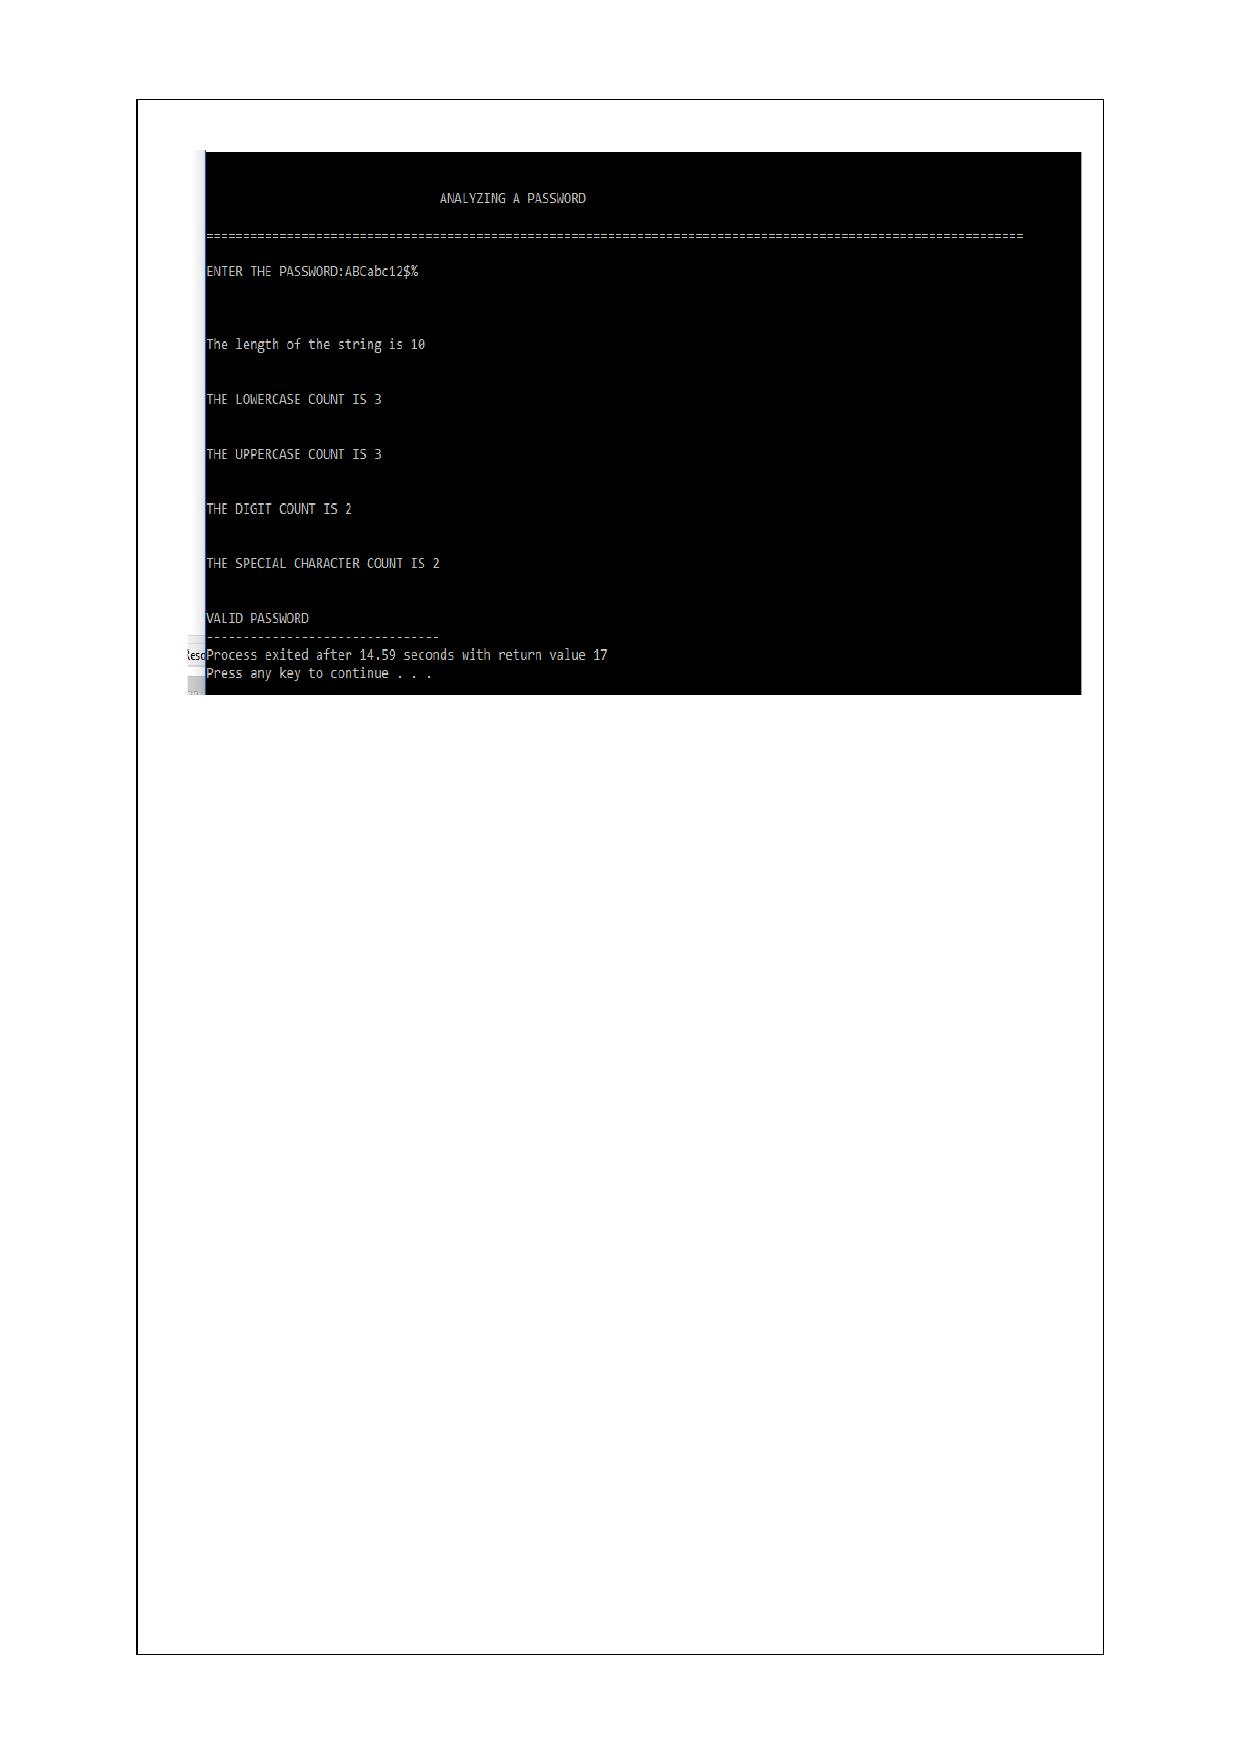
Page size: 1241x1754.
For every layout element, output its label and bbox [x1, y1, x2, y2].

picture [187, 150, 1082, 695]
